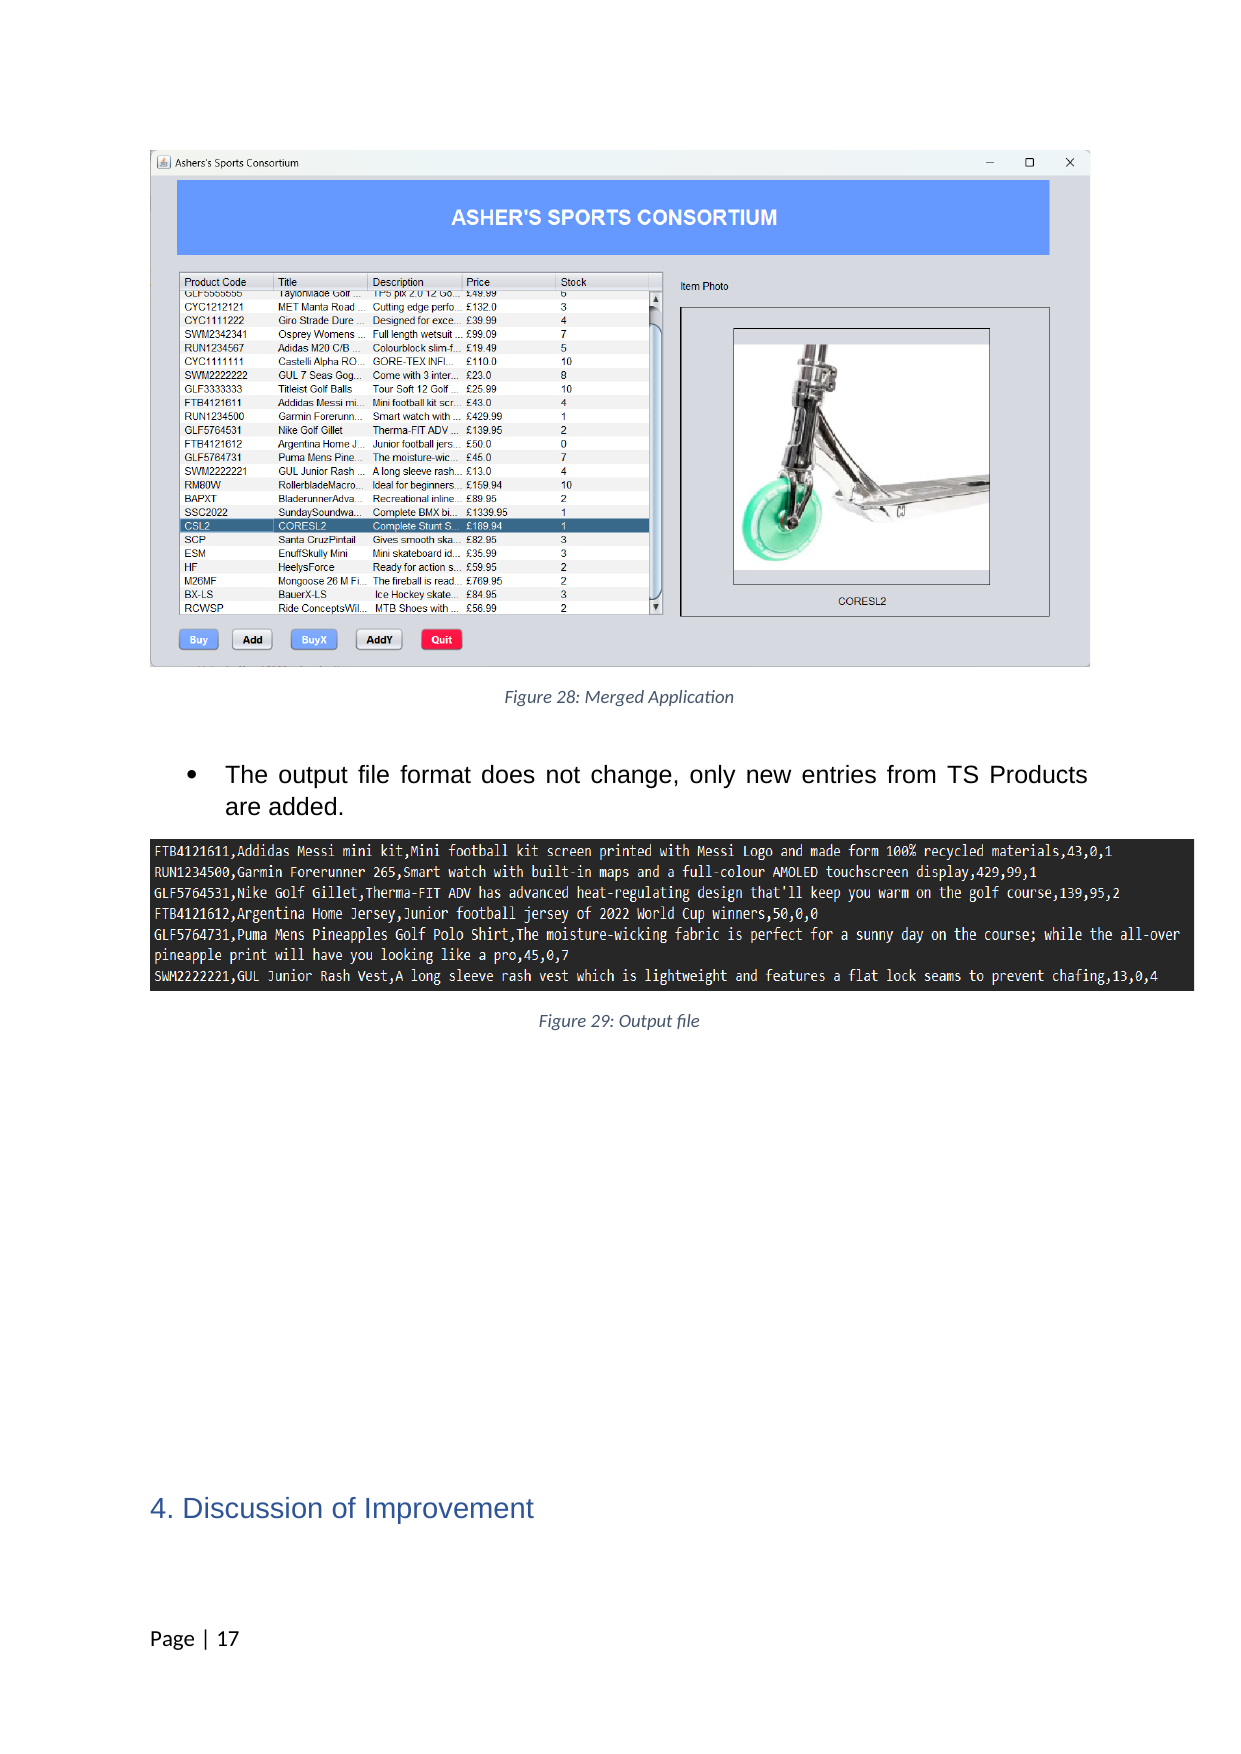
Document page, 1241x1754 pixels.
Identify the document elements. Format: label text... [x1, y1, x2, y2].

subtitle 4. Discussion of Improvement [150, 1491, 1090, 1524]
picture [150, 150, 1091, 667]
list The output file format does not change, only new entries from TS Products are added. [187, 761, 1090, 820]
picture [150, 839, 1195, 991]
